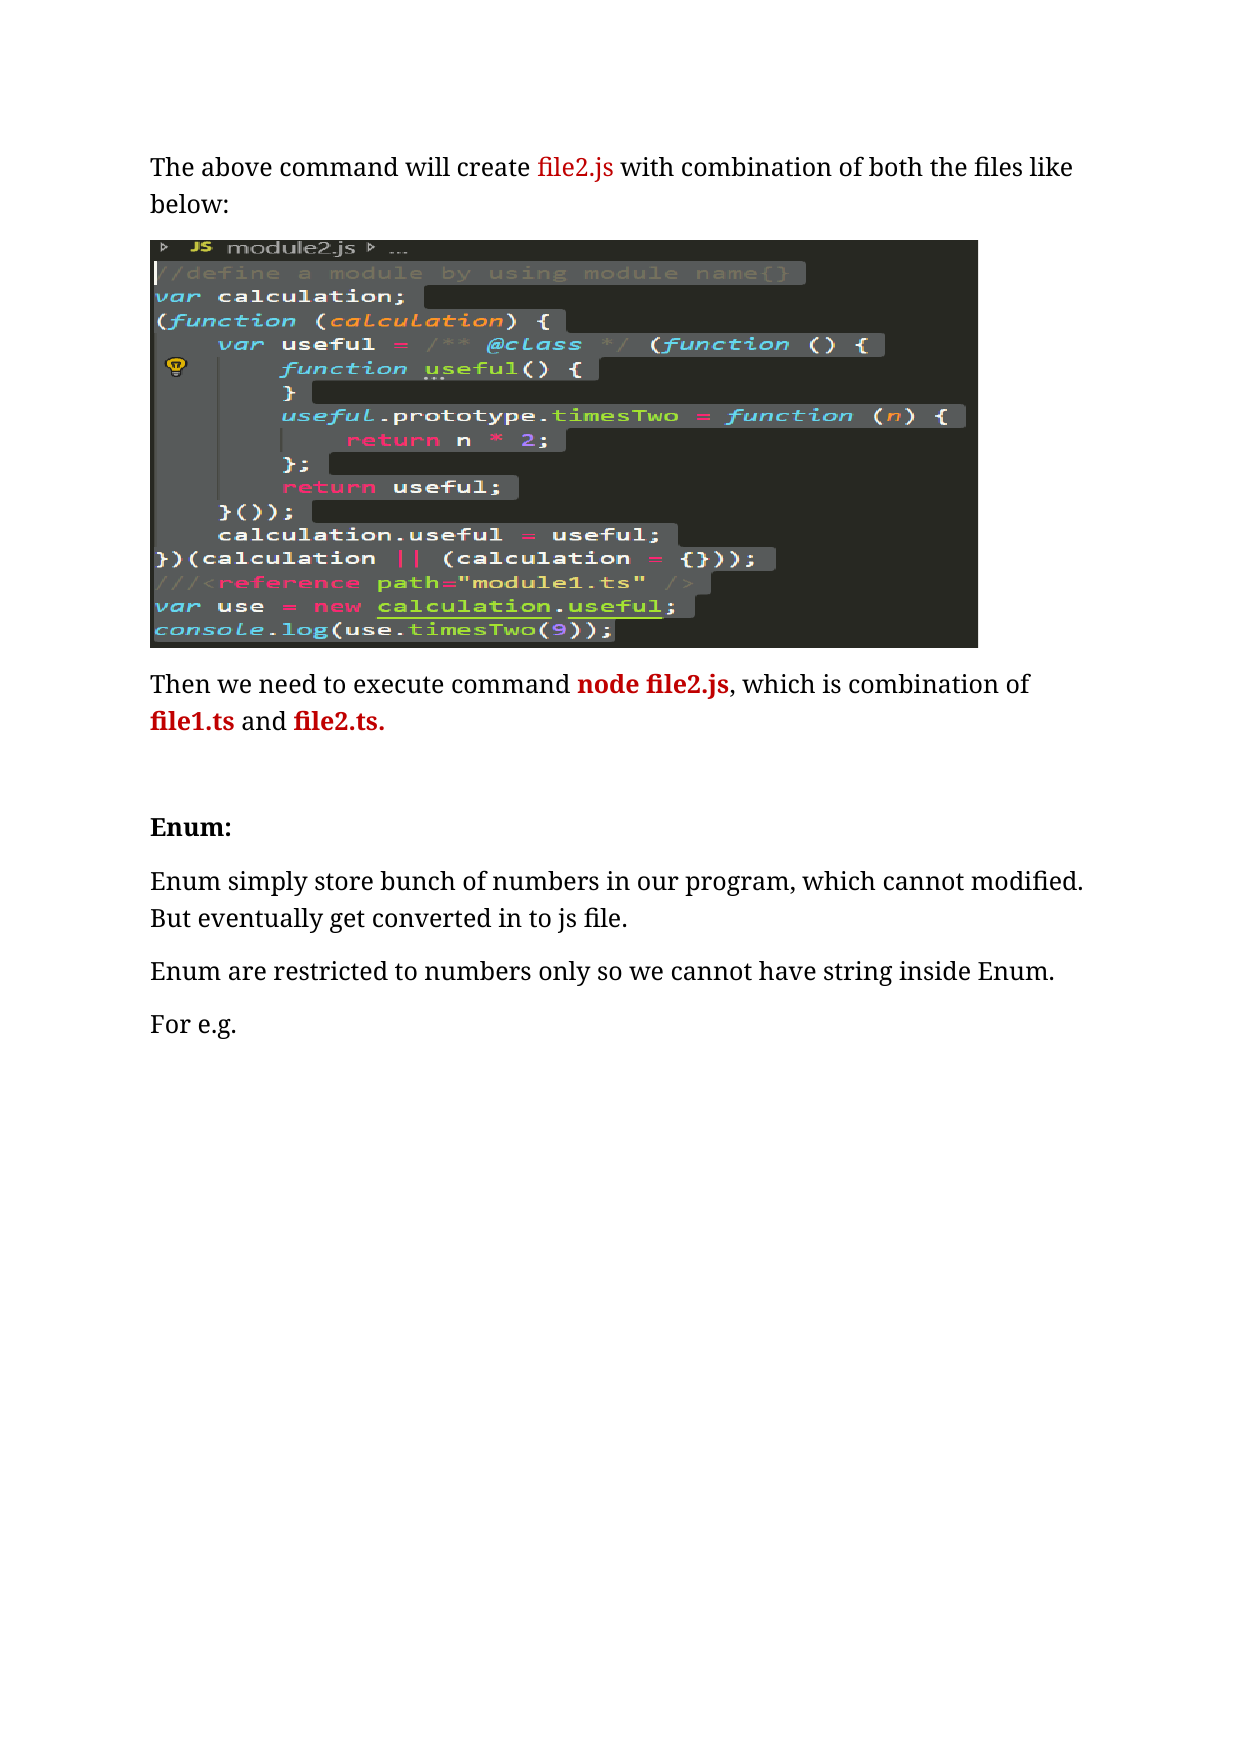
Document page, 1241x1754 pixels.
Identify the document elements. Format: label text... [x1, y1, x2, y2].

text Enum simply store bunch of numbers in our program, which cannot modified. But eventually get converted in to js file. [150, 863, 1090, 934]
text For e.g. [150, 1007, 1090, 1041]
text Enum are restricted to numbers only so we cannot have string inside Enum. [150, 954, 1090, 988]
text The above command will create file2.js with combination of both the files like below: [150, 150, 1090, 221]
text Enum: [150, 810, 1090, 844]
text Then we need to execute command node file2.js, which is combination of file1.ts and file2.ts. [150, 666, 1090, 737]
picture [150, 240, 979, 648]
